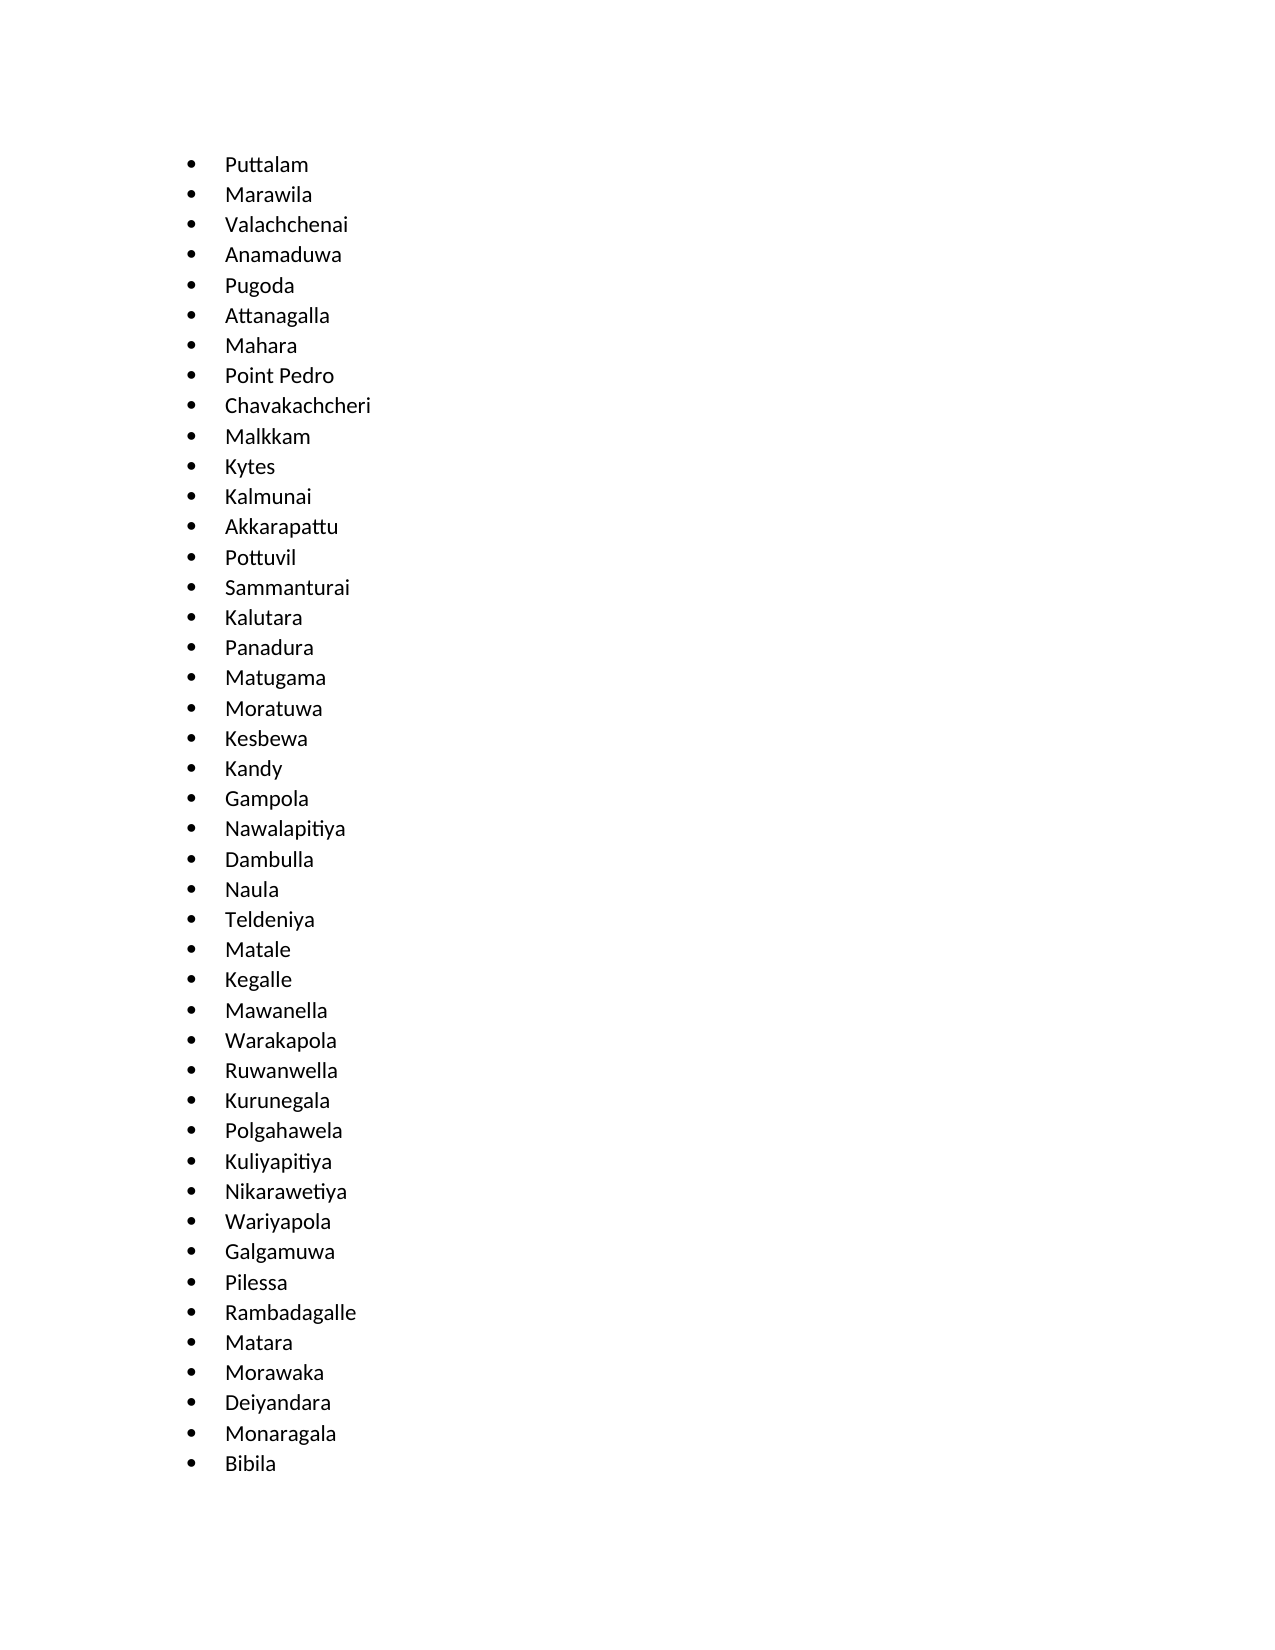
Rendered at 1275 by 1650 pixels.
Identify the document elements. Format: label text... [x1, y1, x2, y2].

list Pugoda [187, 271, 1125, 299]
list Anamaduwa [187, 241, 1125, 269]
list Rambadagalle [187, 1298, 1125, 1326]
list Moratuwa [187, 694, 1125, 722]
list Nikarawetiya [187, 1177, 1125, 1205]
list Warakapola [187, 1026, 1125, 1054]
list Attanagalla [187, 301, 1125, 329]
list Kegalle [187, 966, 1125, 994]
list Polgahawela [187, 1117, 1125, 1145]
list Kalmunai [187, 482, 1125, 510]
list Mahara [187, 331, 1125, 359]
list Matale [187, 935, 1125, 963]
list Nawalapitiya [187, 814, 1125, 843]
list Monaragala [187, 1419, 1125, 1447]
list Ruwanwella [187, 1056, 1125, 1084]
list Sammanturai [187, 573, 1125, 601]
list Matugama [187, 663, 1125, 692]
list Kandy [187, 754, 1125, 782]
list Bibila [187, 1449, 1125, 1477]
list Mawanella [187, 996, 1125, 1024]
list Akkarapattu [187, 512, 1125, 541]
list Pilessa [187, 1268, 1125, 1296]
list Kytes [187, 452, 1125, 480]
list Dambulla [187, 845, 1125, 873]
list Naula [187, 875, 1125, 903]
list Kesbewa [187, 724, 1125, 752]
list Wariyapola [187, 1207, 1125, 1235]
list Teldeniya [187, 905, 1125, 933]
list Point Pedro [187, 361, 1125, 389]
list Puttalam [187, 150, 1125, 178]
list Gampola [187, 784, 1125, 812]
list Marawila [187, 180, 1125, 208]
list Kurunegala [187, 1086, 1125, 1114]
list Deiyandara [187, 1388, 1125, 1417]
list Valachchenai [187, 210, 1125, 238]
list Kuliyapitiya [187, 1147, 1125, 1175]
list Chavakachcheri [187, 392, 1125, 420]
list Galgamuwa [187, 1237, 1125, 1266]
list Malkkam [187, 422, 1125, 450]
list Matara [187, 1328, 1125, 1356]
list Morawaka [187, 1358, 1125, 1386]
list Pottuvil [187, 543, 1125, 571]
list Panadura [187, 633, 1125, 661]
list Kalutara [187, 603, 1125, 631]
